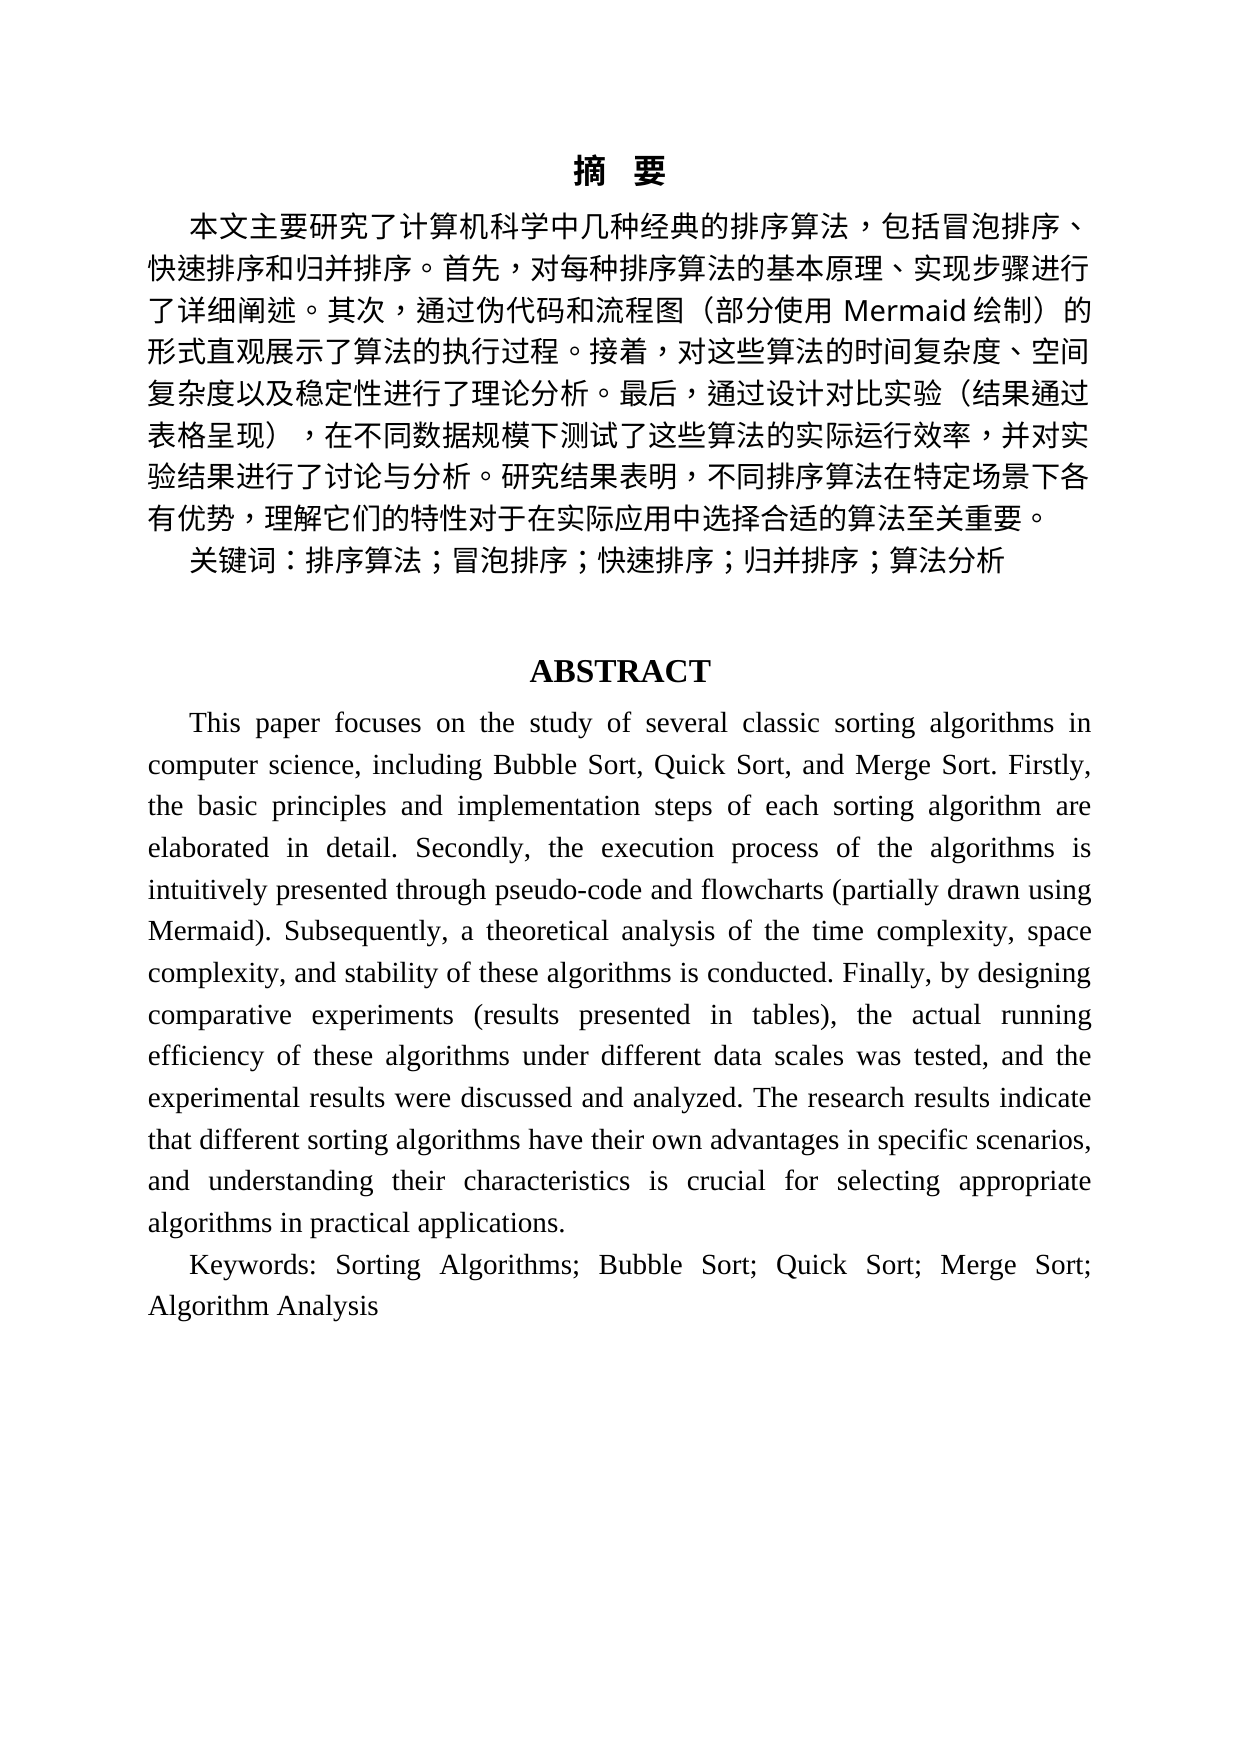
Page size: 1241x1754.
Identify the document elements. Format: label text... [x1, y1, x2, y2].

text 摘 要 [148, 148, 1093, 193]
text Keywords: Sorting Algorithms; Bubble Sort; Quick Sort; Merge Sort; Algorithm Analysis [148, 1241, 1093, 1324]
text 本文主要研究了计算机科学中几种经典的排序算法，包括冒泡排序、快速排序和归并排序。首先，对每种排序算法的基本原理、实现步骤进行了详细阐述。其次，通过伪代码和流程图（部分使用Mermaid绘制）的形式直观展示了算法的执行过程。接着，对这些算法的时间复杂度、空间复杂度以及稳定性进行了理论分析。最后，通过设计对比实验（结果通过表格呈现），在不同数据规模下测试了这些算法的实际运行效率，并对实验结果进行了讨论与分析。研究结果表明，不同排序算法在特定场景下各有优势，理解它们的特性对于在实际应用中选择合适的算法至关重要。 [148, 204, 1093, 538]
text ABSTRACT [148, 651, 1093, 689]
text 关键词：排序算法；冒泡排序；快速排序；归并排序；算法分析 [148, 538, 1093, 579]
text This paper focuses on the study of several classic sorting algorithms in computer science, including Bubble Sort, Quick Sort, and Merge Sort. Firstly, the basic principles and implementation steps of each sorting algorithm are elaborated in detail. Secondly, the execution process of the algorithms is intuitively presented through pseudo-code and flowcharts (partially drawn using Mermaid). Subsequently, a theoretical analysis of the time complexity, space complexity, and stability of these algorithms is conducted. Finally, by designing comparative experiments (results presented in tables), the actual running efficiency of these algorithms under different data scales was tested, and the experimental results were discussed and analyzed. The research results indicate that different sorting algorithms have their own advantages in specific scenarios, and understanding their characteristics is crucial for selecting appropriate algorithms in practical applications. [148, 699, 1093, 1241]
